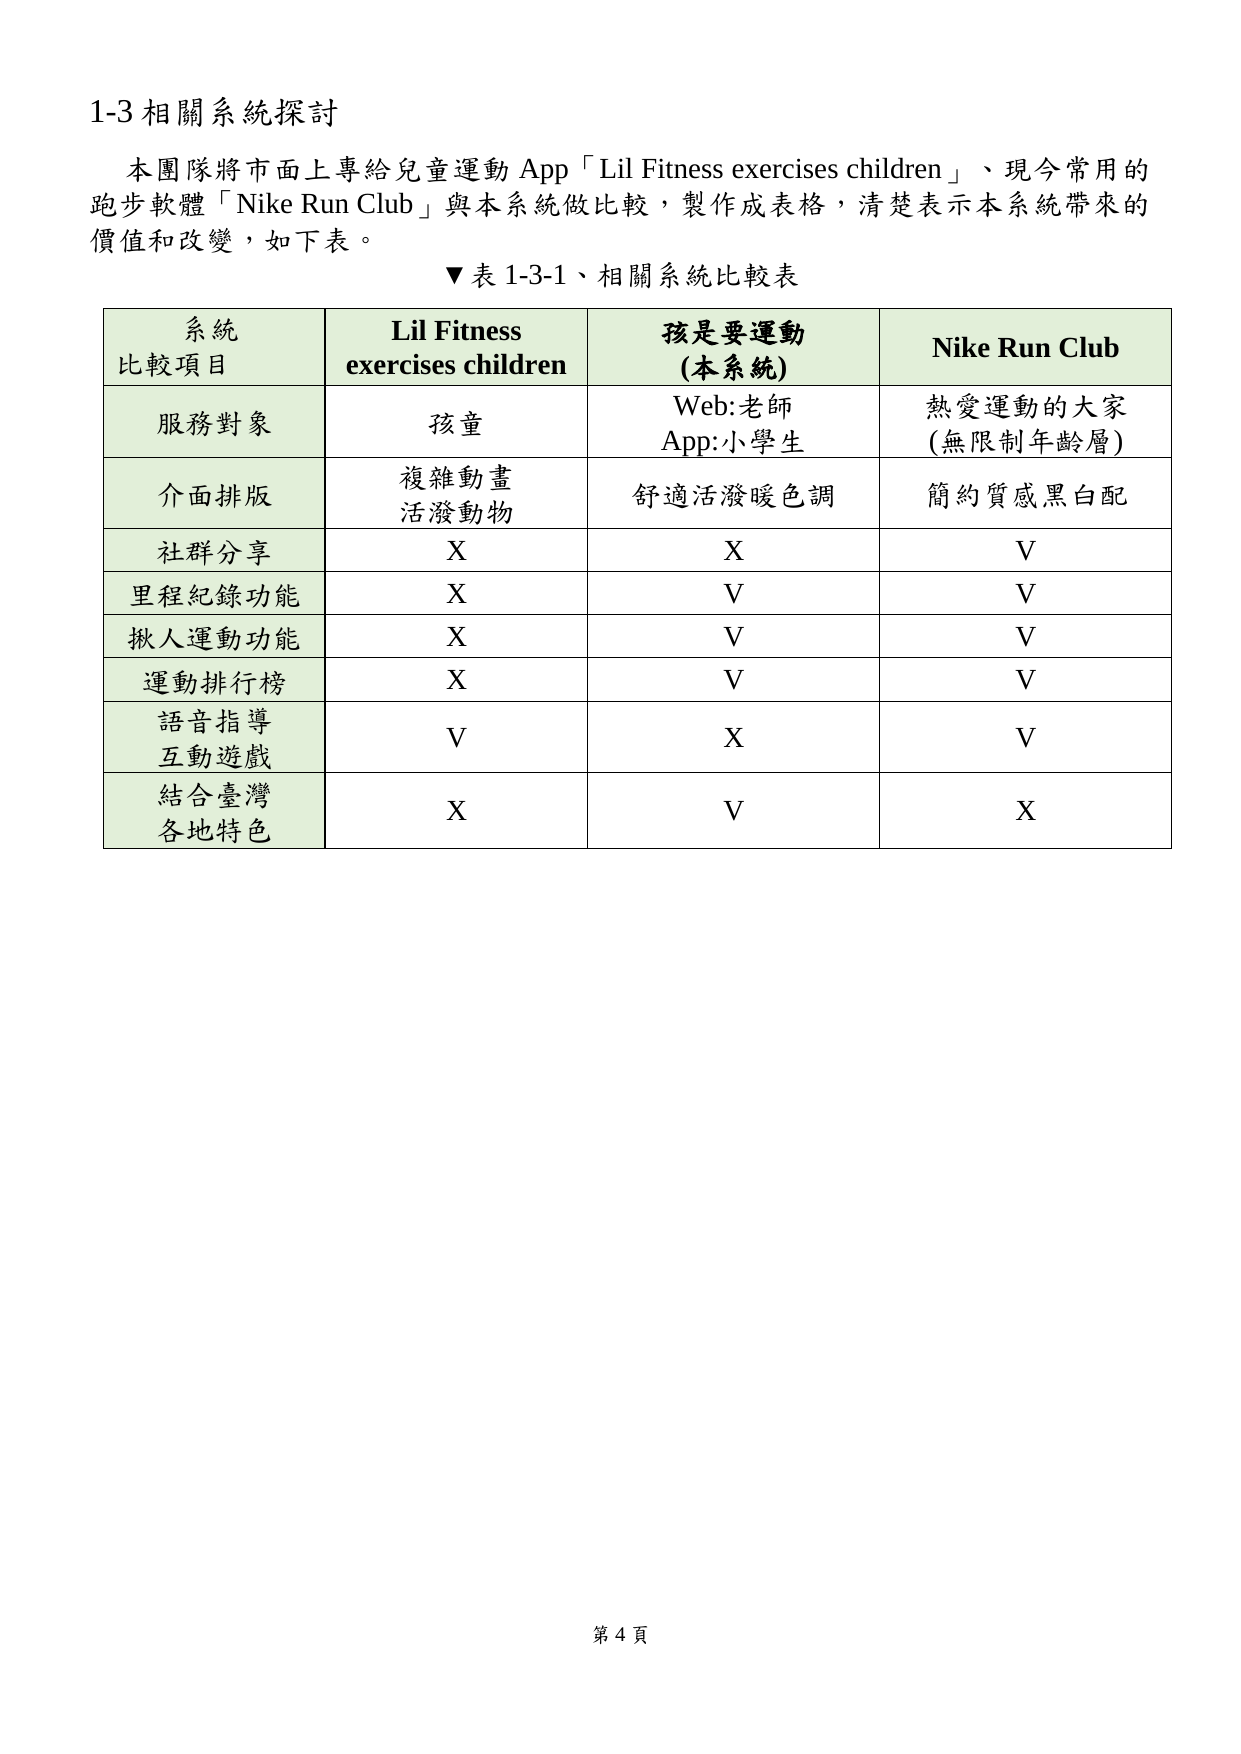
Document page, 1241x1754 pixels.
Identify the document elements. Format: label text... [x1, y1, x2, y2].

table_cell 揪人運動功能 [104, 615, 324, 657]
table_cell 語音指導 互動遊戲 [104, 702, 324, 772]
table_cell X [326, 572, 587, 614]
table_cell V [880, 615, 1171, 657]
table_cell 介面排版 [104, 458, 324, 528]
table_cell V [588, 572, 879, 614]
table_header 孩是要運動 (本系統) [588, 309, 879, 385]
table_cell 舒適活潑暖色調 [588, 458, 879, 528]
table_cell Web:老師 App:小學生 [588, 386, 879, 457]
table_cell X [588, 529, 879, 571]
text ▼表1-3-1、相關系統比較表 [89, 255, 1152, 291]
table_cell X [326, 773, 587, 848]
table_cell X [880, 773, 1171, 848]
table_cell 孩童 [326, 386, 587, 457]
table_cell V [880, 702, 1171, 772]
table_cell X [588, 702, 879, 772]
text 本團隊將市面上專給兒童運動App「Lil Fitness exercises children」、現今常用的跑步軟體「Nike Run Club」與本系統做比較，製作成表格，清楚表示本系統帶來的價值和改變，如下表。 [89, 149, 1152, 255]
table_header Lil Fitness exercises children [326, 309, 587, 385]
table_header 系統 比較項目 [104, 309, 324, 385]
table_cell 服務對象 [104, 386, 324, 457]
table_cell 熱愛運動的大家 (無限制年齡層) [880, 386, 1171, 457]
table_cell 運動排行榜 [104, 658, 324, 701]
table_cell V [588, 615, 879, 657]
table_cell 複雜動畫 活潑動物 [326, 458, 587, 528]
table_cell 簡約質感黑白配 [880, 458, 1171, 528]
table_cell V [326, 702, 587, 772]
table_cell V [880, 529, 1171, 571]
table_cell X [326, 529, 587, 571]
table_cell X [326, 615, 587, 657]
table_cell V [880, 658, 1171, 701]
table_cell 里程紀錄功能 [104, 572, 324, 614]
table_cell X [326, 658, 587, 701]
table_header Nike Run Club [880, 309, 1171, 385]
subtitle 1-3相關系統探討 [89, 89, 1152, 129]
table_cell V [880, 572, 1171, 614]
table_cell 結合臺灣 各地特色 [104, 773, 324, 848]
table_cell V [588, 773, 879, 848]
table_cell V [588, 658, 879, 701]
table_cell 社群分享 [104, 529, 324, 571]
